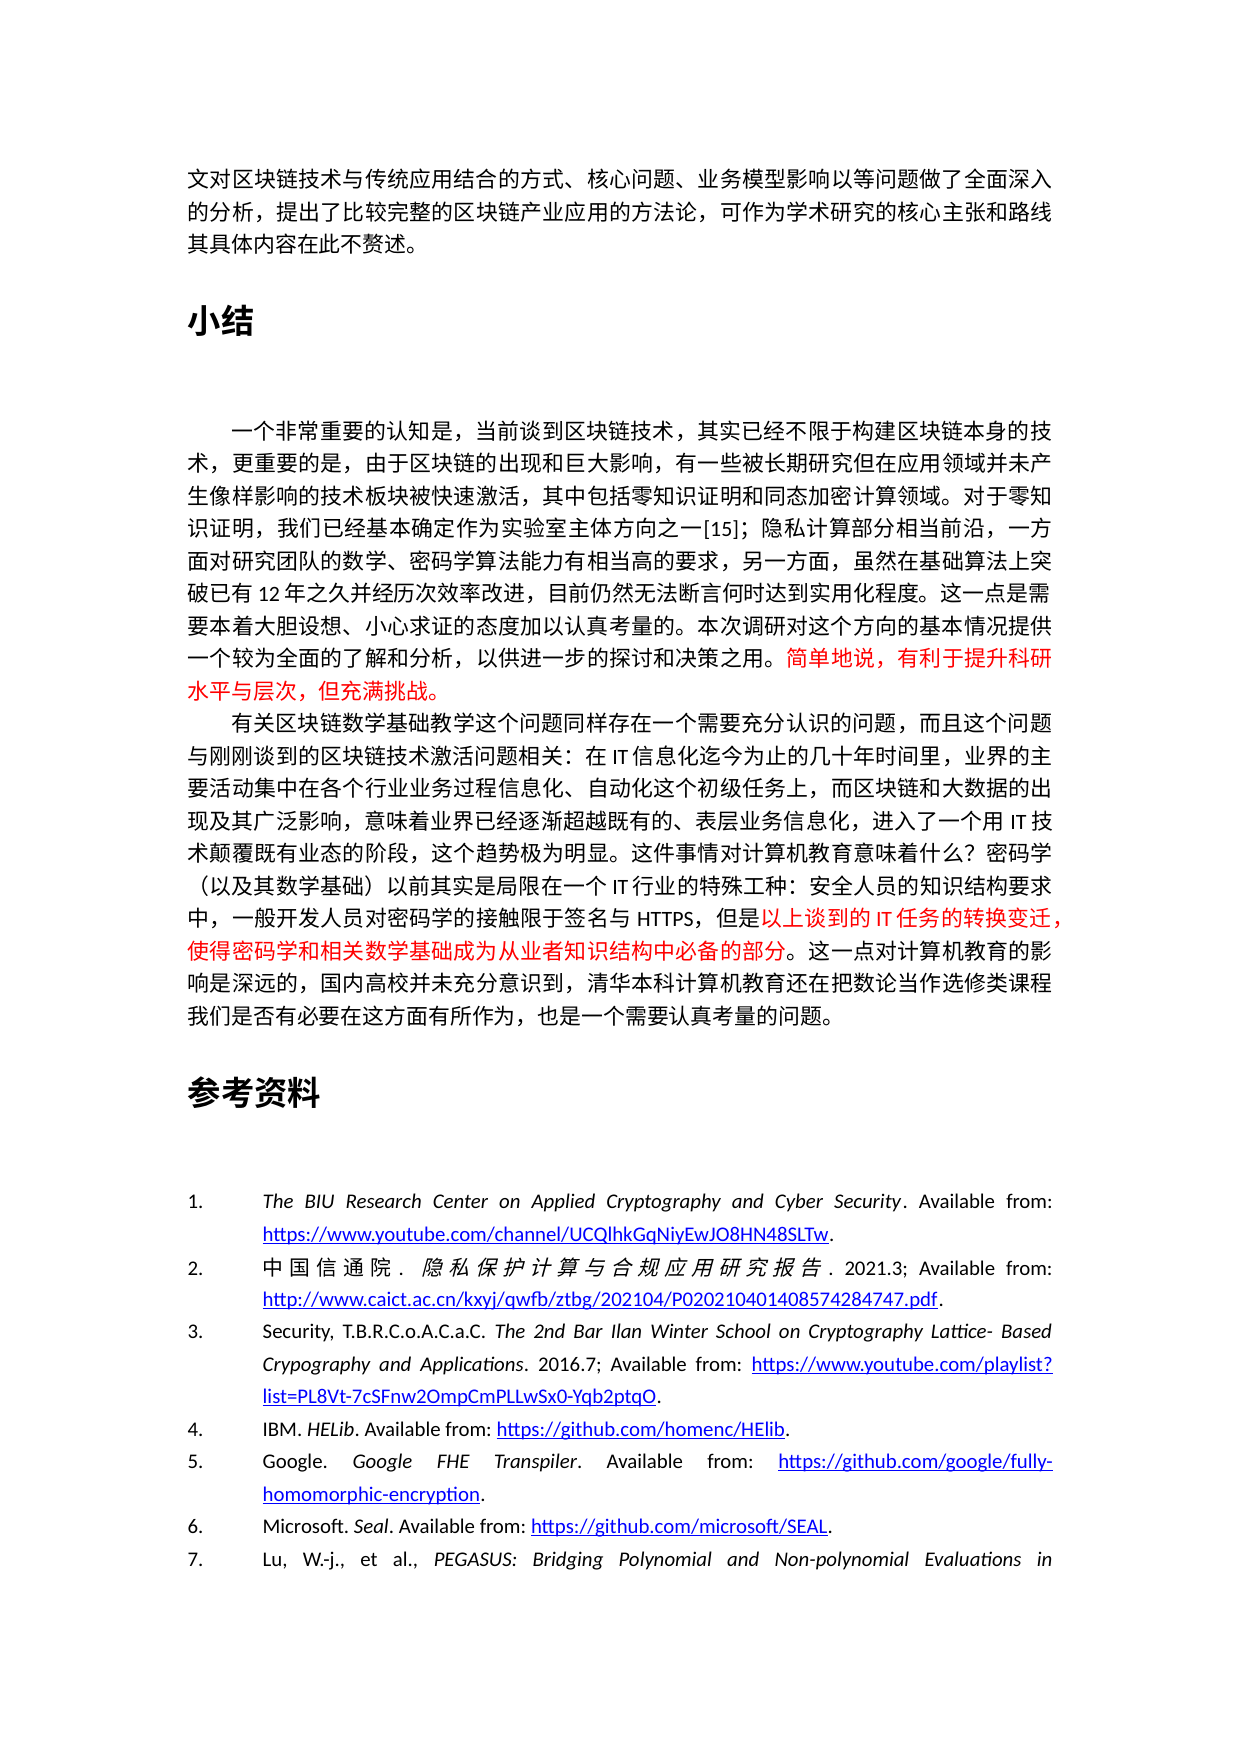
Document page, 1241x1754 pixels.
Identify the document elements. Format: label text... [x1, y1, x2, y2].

text 6. Microsoft. Seal. Available from: https://github.com/microsoft/SEAL. [187, 1510, 1053, 1542]
text 5. Google. Google FHE Transpiler. Available from: https://github.com/google/fully-homomorphic-encryption. [187, 1445, 1053, 1510]
text 有关区块链数学基础教学这个问题同样存在一个需要充分认识的问题，而且这个问题与刚刚谈到的区块链技术激活问题相关：在IT信息化迄今为止的几十年时间里，业界的主要活动集中在各个行业业务过程信息化、自动化这个初级任务上，而区块链和大数据的出现及其广泛影响，意味着业界已经逐渐超越既有的、表层业务信息化，进入了一个用IT技术颠覆既有业态的阶段，这个趋势极为明显。这件事情对计算机教育意味着什么？密码学（以及其数学基础）以前其实是局限在一个IT行业的特殊工种：安全人员的知识结构要求中，一般开发人员对密码学的接触限于签名与HTTPS，但是以上谈到的IT任务的转换变迁，使得密码学和相关数学基础成为从业者知识结构中必备的部分。这一点对计算机教育的影响是深远的，国内高校并未充分意识到，清华本科计算机教育还在把数论当作选修类课程。我们是否有必要在这方面有所作为，也是一个需要认真考量的问题。 [187, 706, 1053, 1031]
text 1. The BIU Research Center on Applied Cryptography and Cyber Security. Available from: https://www.youtube.com/channel/UCQlhkGqNiyEwJO8HN48SLTw. [187, 1185, 1053, 1250]
subtitle 小结 [187, 287, 1053, 352]
text 4. IBM. HELib. Available from: https://github.com/homenc/HElib. [187, 1412, 1053, 1445]
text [187, 1542, 1053, 1575]
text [187, 162, 1053, 259]
subtitle 参考资料 [187, 1058, 1053, 1123]
text 2. 中国信通院. 隐私保护计算与合规应用研究报告. 2021.3; Available from: http://www.caict.ac.cn/kxyj/qwfb/ztbg/202104/P020210401408574284747.pdf. [187, 1250, 1053, 1315]
text 一个非常重要的认知是，当前谈到区块链技术，其实已经不限于构建区块链本身的技术，更重要的是，由于区块链的出现和巨大影响，有一些被长期研究但在应用领域并未产生像样影响的技术板块被快速激活，其中包括零知识证明和同态加密计算领域。对于零知识证明，我们已经基本确定作为实验室主体方向之一[15]；隐私计算部分相当前沿，一方面对研究团队的数学、密码学算法能力有相当高的要求，另一方面，虽然在基础算法上突破已有12年之久并经历次效率改进，目前仍然无法断言何时达到实用化程度。这一点是需要本着大胆设想、小心求证的态度加以认真考量的。本次调研对这个方向的基本情况提供一个较为全面的了解和分析，以供进一步的探讨和决策之用。简单地说，有利于提升科研水平与层次，但充满挑战。 [187, 413, 1053, 706]
text 3. Security, T.B.R.C.o.A.C.a.C. The 2nd Bar Ilan Winter School on Cryptography Lattice- Based Crypography and Applications. 2016.7; Available from: https://www.youtube.com/playlist?list=PL8Vt-7cSFnw2OmpCmPLLwSx0-Yqb2ptqO. [187, 1315, 1053, 1412]
